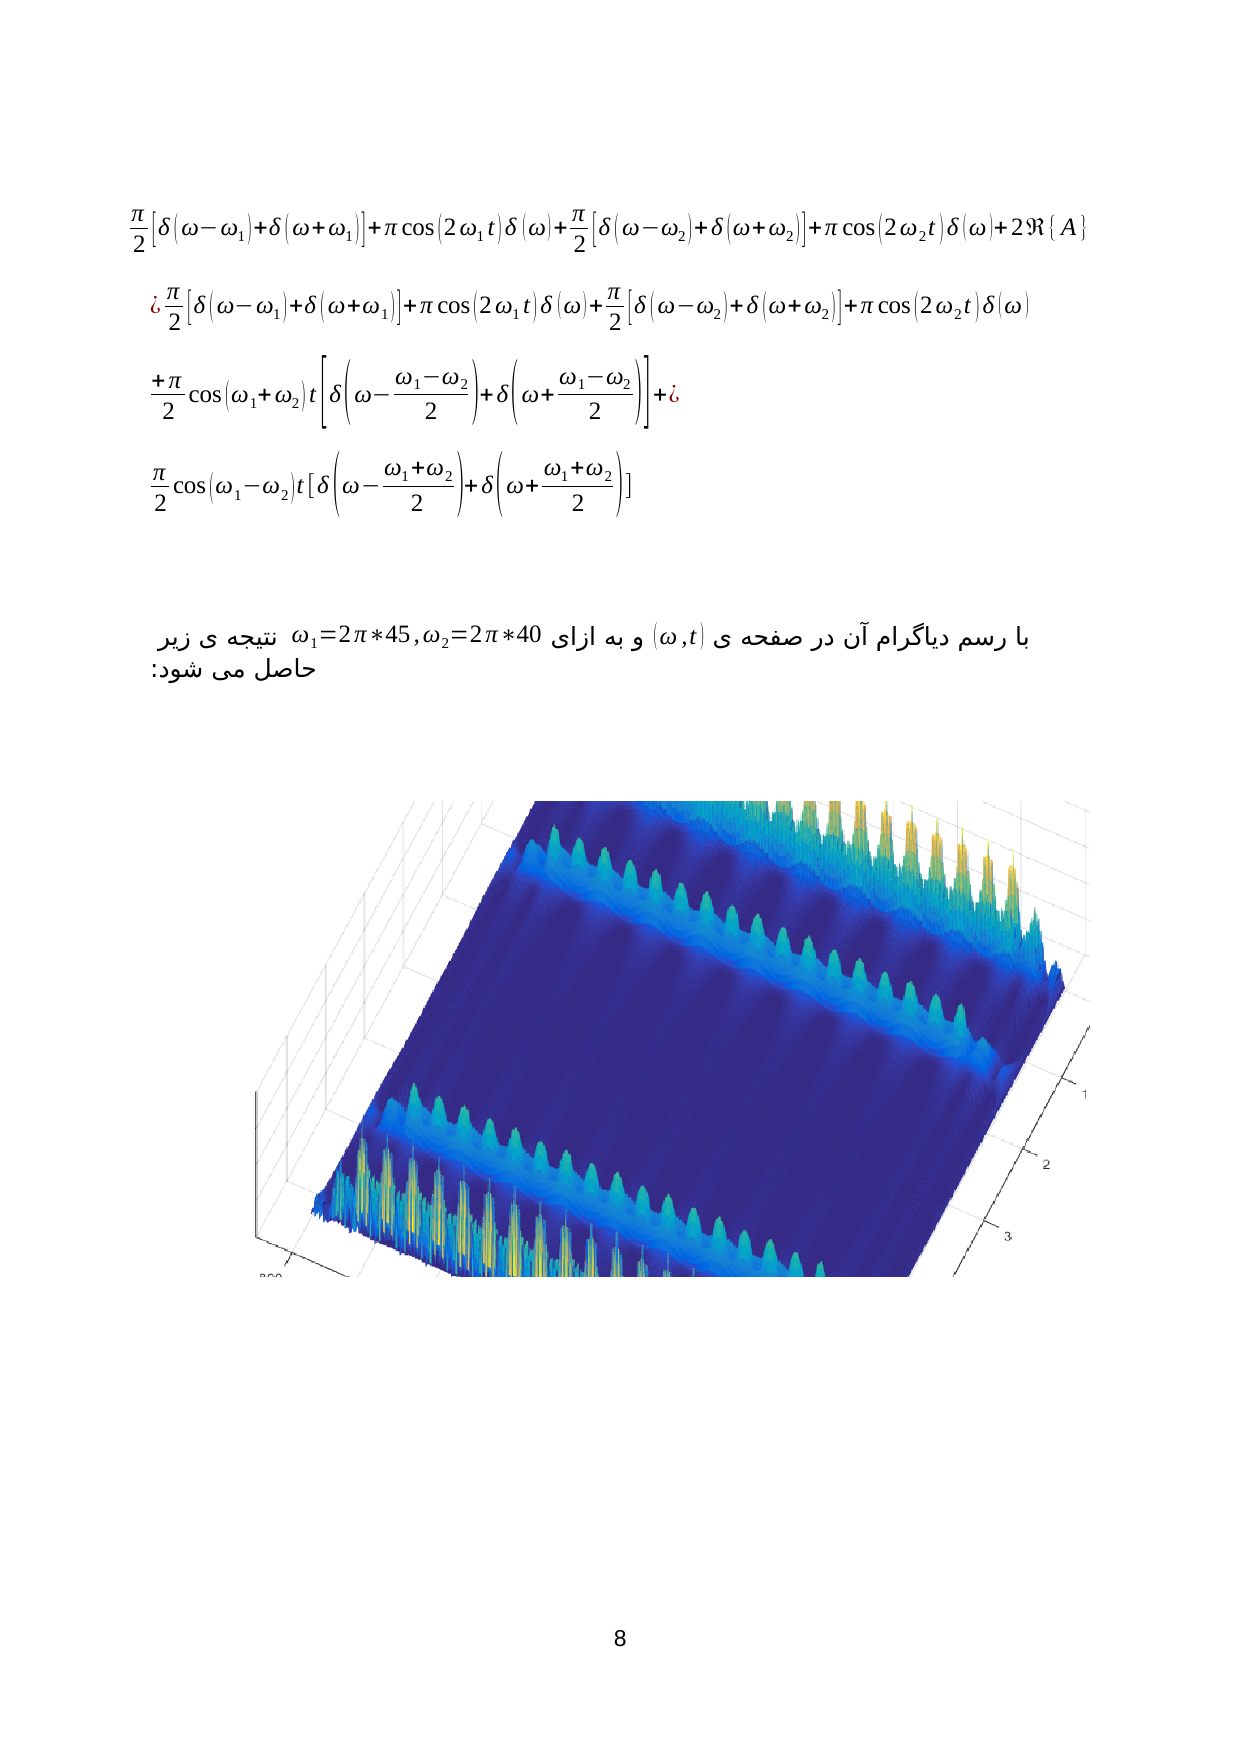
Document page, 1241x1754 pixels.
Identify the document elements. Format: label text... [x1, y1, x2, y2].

text با رسم دیاگرام آن در صفحه ی و به ازای نتیجه ی زیر حاصل می شود: [150, 621, 1090, 684]
picture [726, 801, 734, 808]
picture [255, 801, 1090, 1277]
